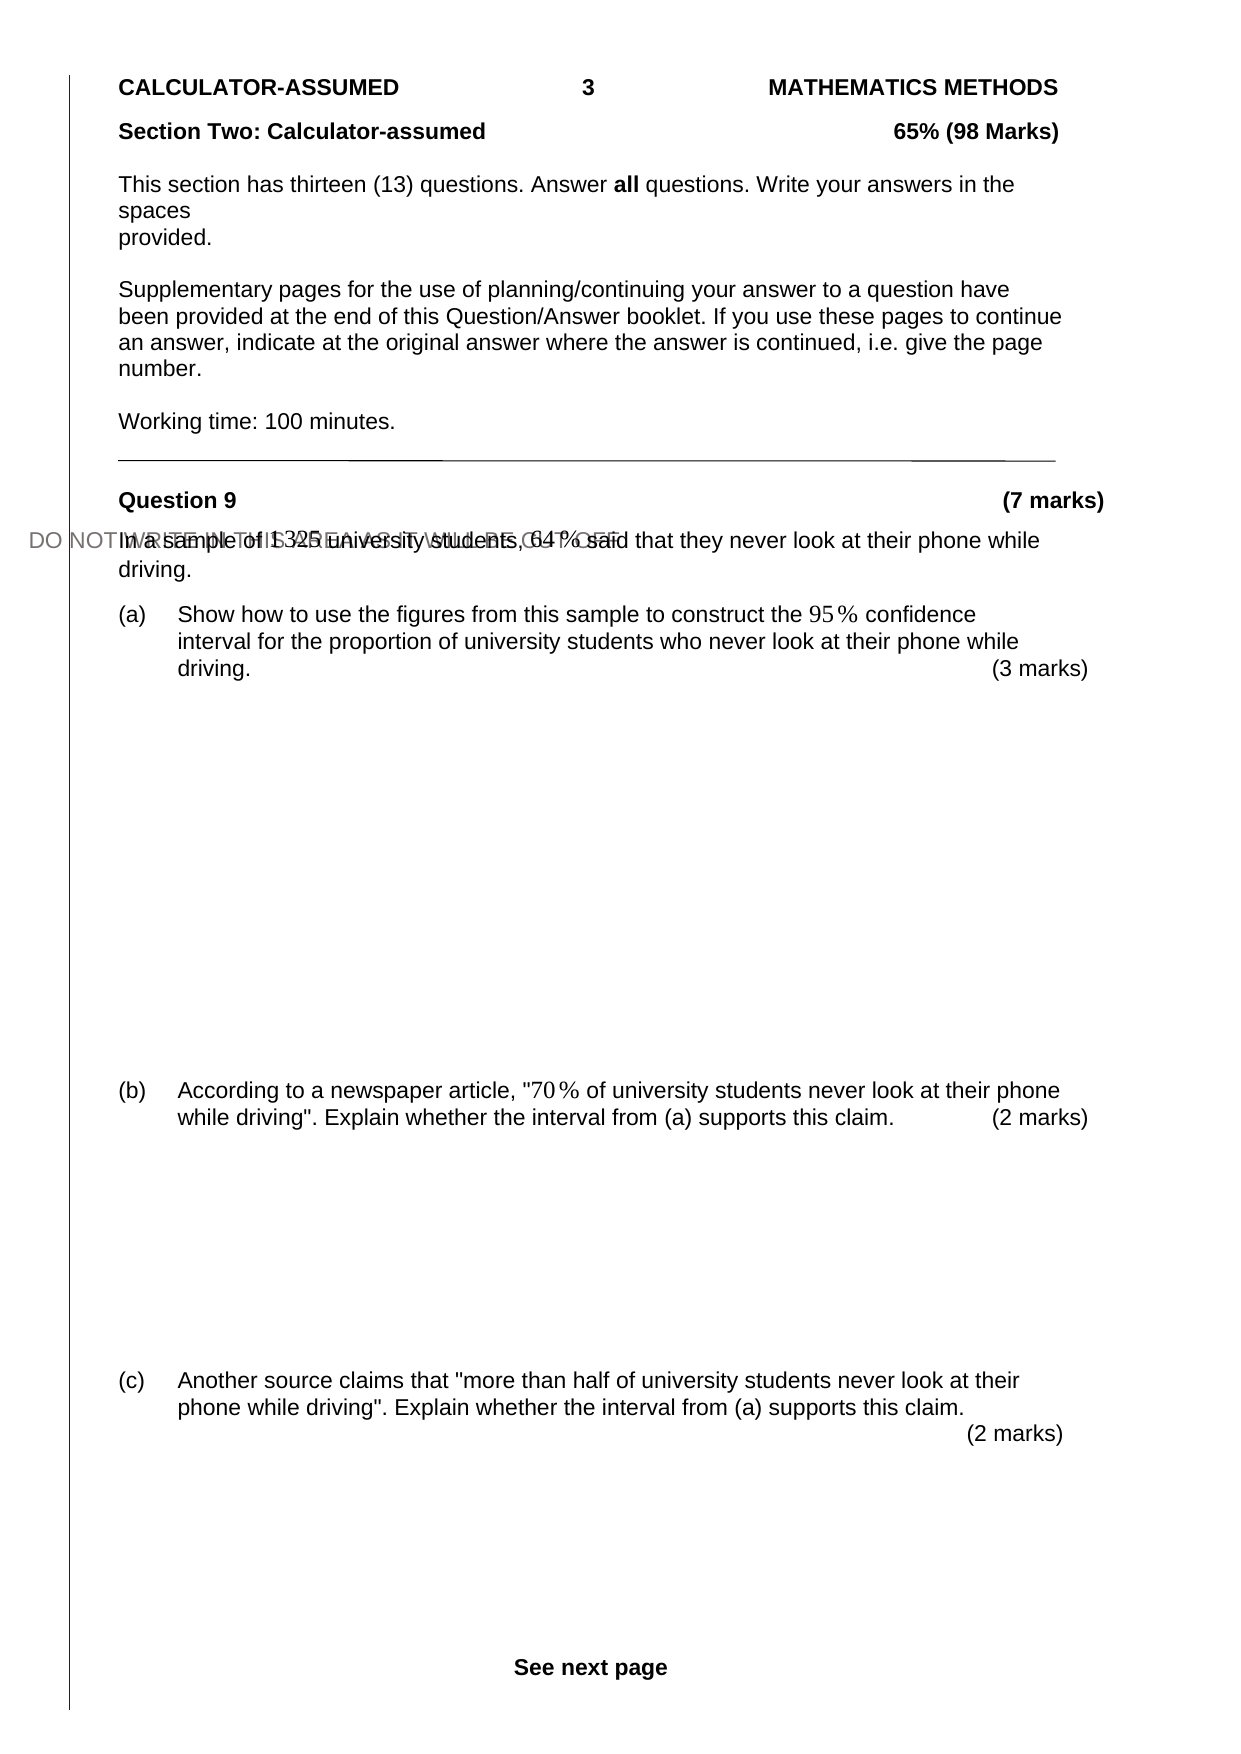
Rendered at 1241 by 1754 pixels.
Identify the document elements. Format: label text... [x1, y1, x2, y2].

text provided. [118, 223, 1063, 250]
text Supplementary pages for the use of planning/continuing your answer to a question have been provided at the end of this Question/Answer booklet. If you use these pages to continue an answer, indicate at the original answer where the answer is continued, i.e. give the page number. [118, 276, 1063, 382]
text (2 marks) [118, 1420, 1063, 1447]
text Section Two: Calculator-assumed 65% (98 Marks) [118, 118, 1063, 144]
text Working time: 100 minutes. [118, 408, 1063, 434]
text (a) Show how to use the figures from this sample to construct the confidence interval for the proportion of university students who never look at their phone while driving. (3 marks) [118, 601, 1038, 681]
text This section has thirteen (13) questions. Answer all questions. Write your answers in the spaces [118, 171, 1063, 223]
text (b) According to a newspaper article, " of university students never look at their phone while driving". Explain whether the interval from (a) supports this claim. (2 marks) [118, 1076, 1063, 1130]
text In a sample of university students, said that they never look at their phone while driving. [118, 526, 1063, 582]
text Question 9 (7 marks) [118, 487, 1063, 513]
text (c) Another source claims that "more than half of university students never look at their phone while driving". Explain whether the interval from (a) supports this claim. [118, 1367, 1063, 1420]
